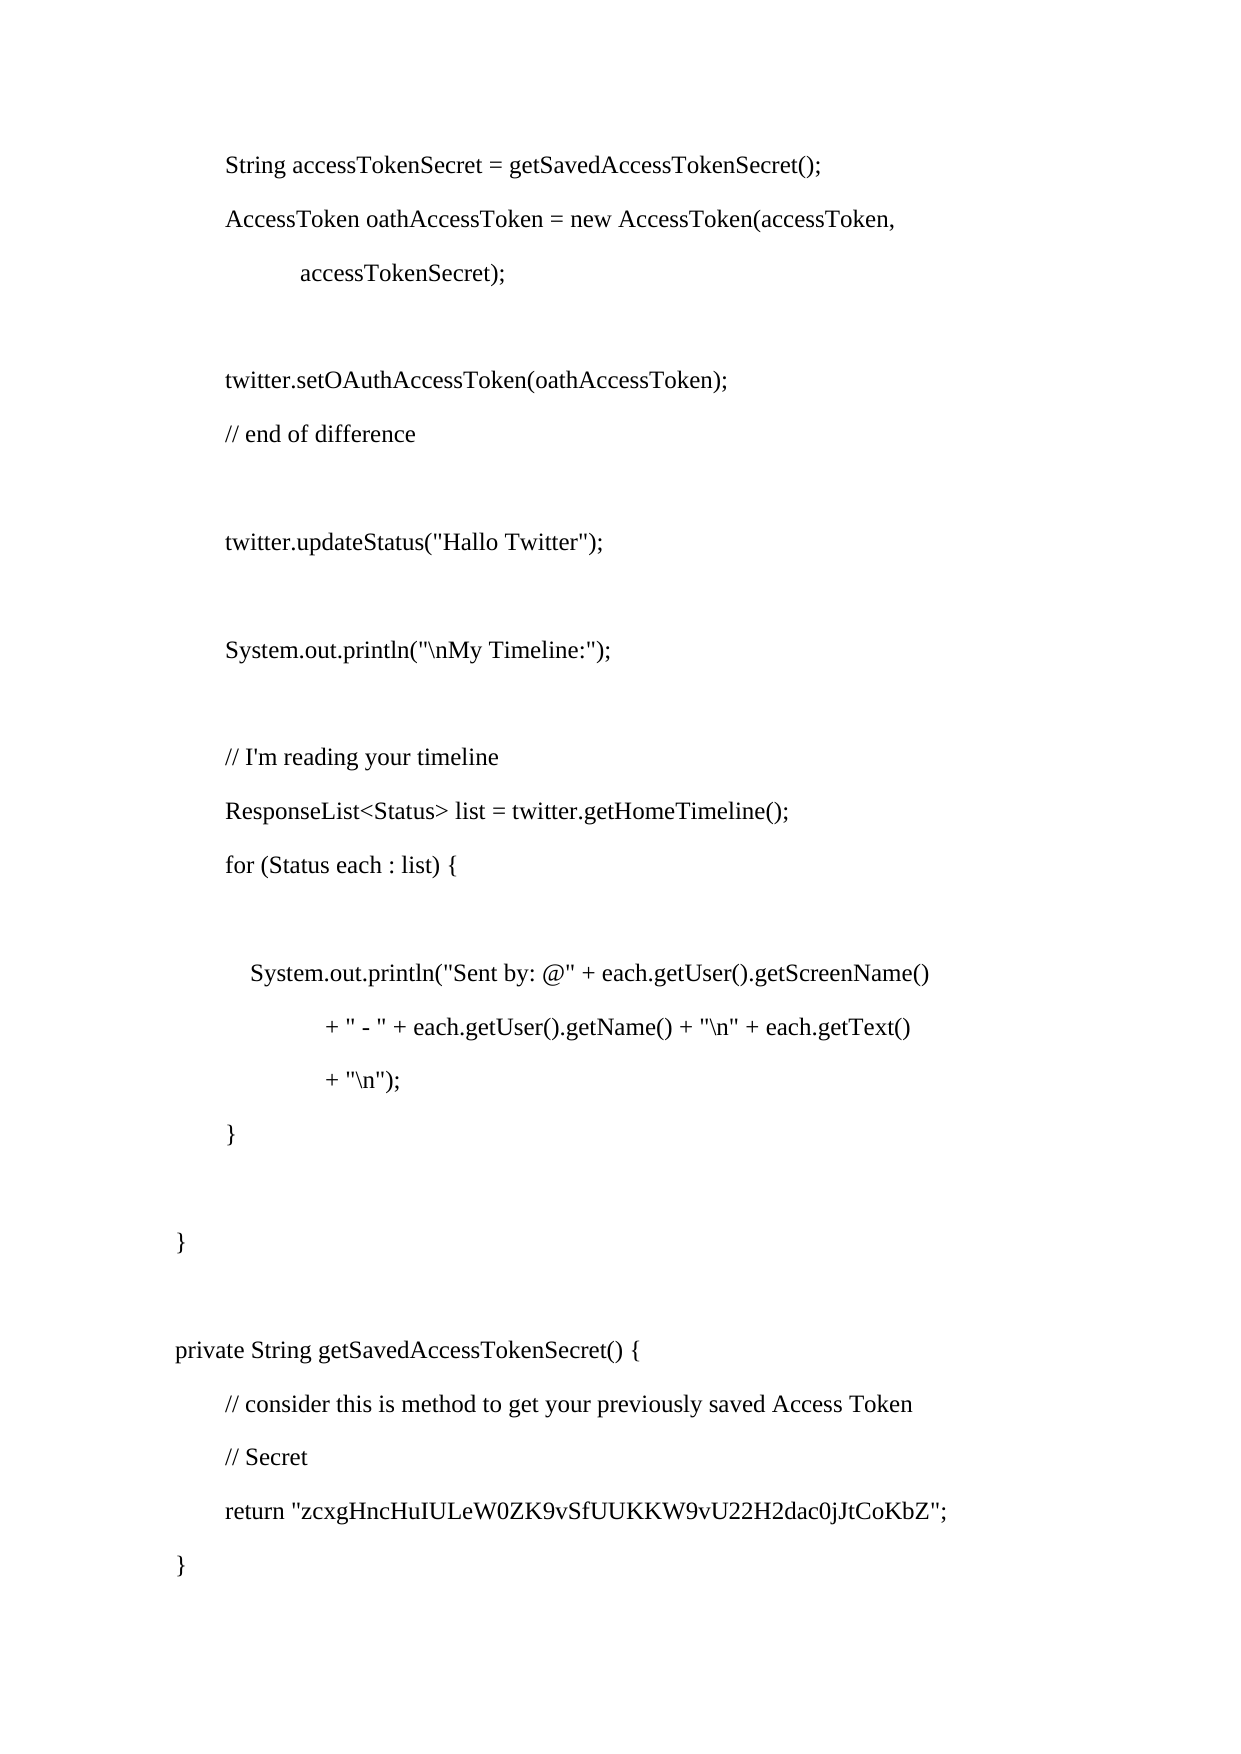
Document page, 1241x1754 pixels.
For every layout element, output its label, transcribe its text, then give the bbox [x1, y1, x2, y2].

text twitter.setOAuthAccessToken(oathAccessToken); [150, 365, 1090, 394]
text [150, 1389, 1090, 1417]
text System.out.println("\nMy Timeline:"); [150, 635, 1090, 663]
text } [150, 1227, 1090, 1256]
text // end of difference [150, 419, 1090, 448]
text System.out.println("Sent by: @" + each.getUser().getScreenName() [150, 958, 1090, 987]
text accessTokenSecret); [150, 258, 1090, 286]
text private String getSavedAccessTokenSecret() { [150, 1335, 1090, 1363]
text AccessToken oathAccessToken = new AccessToken(accessToken, [150, 204, 1090, 233]
text return "zcxgHncHuIULeW0ZK9vSfUUKKW9vU22H2dac0jJtCoKbZ"; [150, 1496, 1090, 1525]
text // I'm reading your timeline [150, 742, 1090, 771]
text for (Status each : list) { [150, 850, 1090, 879]
text + "\n"); [150, 1066, 1090, 1094]
text } [150, 1119, 1090, 1148]
text ResponseList<Status> list = twitter.getHomeTimeline(); [150, 796, 1090, 825]
text + " - " + each.getUser().getName() + "\n" + each.getText() [150, 1012, 1090, 1040]
text } [150, 1550, 1090, 1579]
text String accessTokenSecret = getSavedAccessTokenSecret(); [150, 150, 1090, 179]
text // Secret [150, 1442, 1090, 1471]
text twitter.updateStatus("Hallo Twitter"); [150, 527, 1090, 556]
